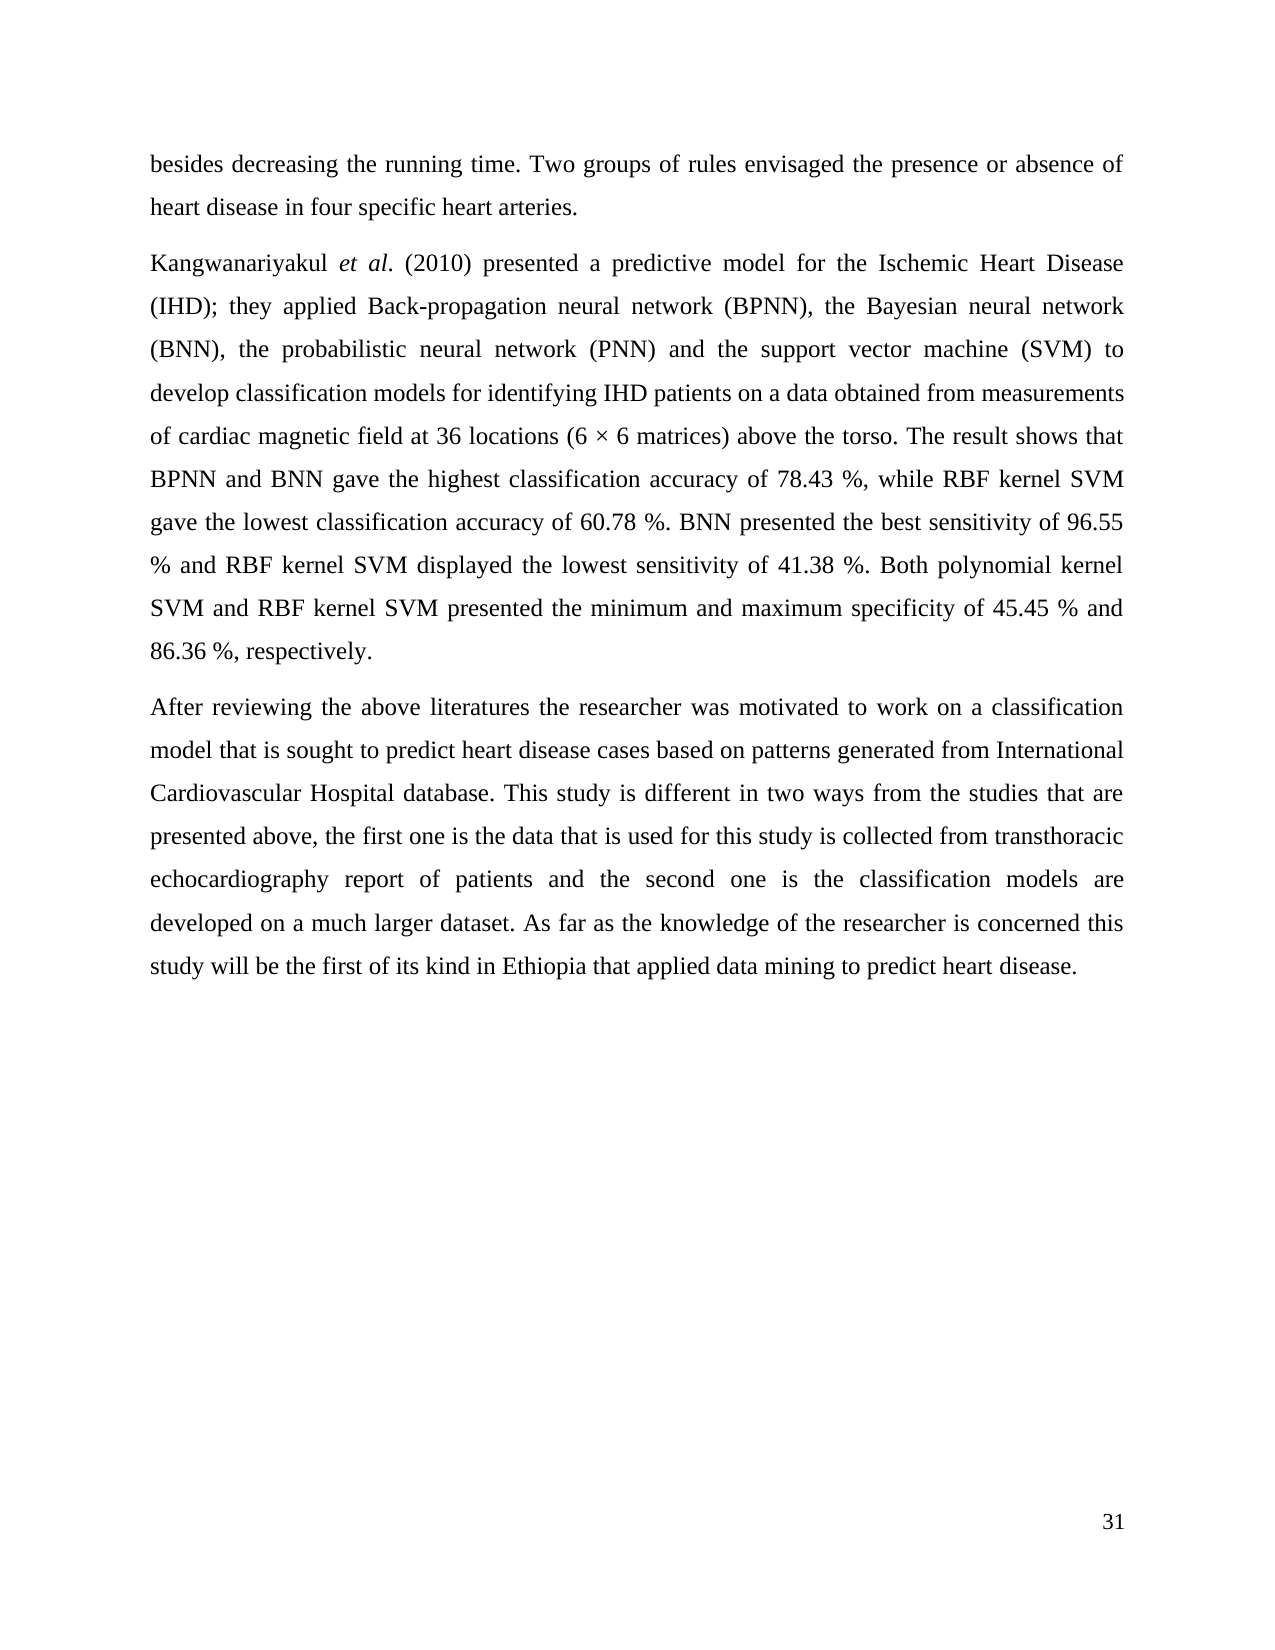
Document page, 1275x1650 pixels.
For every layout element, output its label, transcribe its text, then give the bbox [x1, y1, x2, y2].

text After reviewing the above literatures the researcher was motivated to work on a classification model that is sought to predict heart disease cases based on patterns generated from International Cardiovascular Hospital database. This study is different in two ways from the studies that are presented above, the first one is the data that is used for this study is collected from transthoracic echocardiography report of patients and the second one is the classification models are developed on a much larger dataset. As far as the knowledge of the researcher is concerned this study will be the first of its kind in Ethiopia that applied data mining to predict heart disease. [150, 692, 1125, 979]
text besides decreasing the running time. Two groups of rules envisaged the presence or absence of heart disease in four specific heart arteries. [150, 149, 1124, 221]
text % and RBF kernel SVM displayed the lowest sensitivity of 41.38 %. Both polynomial kernel SVM and RBF kernel SVM presented the minimum and maximum specificity of 45.45 % and [150, 550, 1124, 622]
text 86.36 %, respectively. [150, 636, 1250, 665]
text Kangwanariyakul et al. (2010) presented a predictive model for the Ischemic Heart Disease (IHD); they applied Back-propagation neural network (BPNN), the Bayesian neural network (BNN), the probabilistic neural network (PNN) and the support vector machine (SVM) to develop classification models for identifying IHD patients on a data obtained from measurements of cardiac magnetic field at 36 locations (6 × 6 matrices) above the torso. The result shows that BPNN and BNN gave the highest classification accuracy of 78.43 %, while RBF kernel SVM gave the lowest classification accuracy of 60.78 %. BNN presented the best sensitivity of 96.55 [150, 248, 1125, 536]
